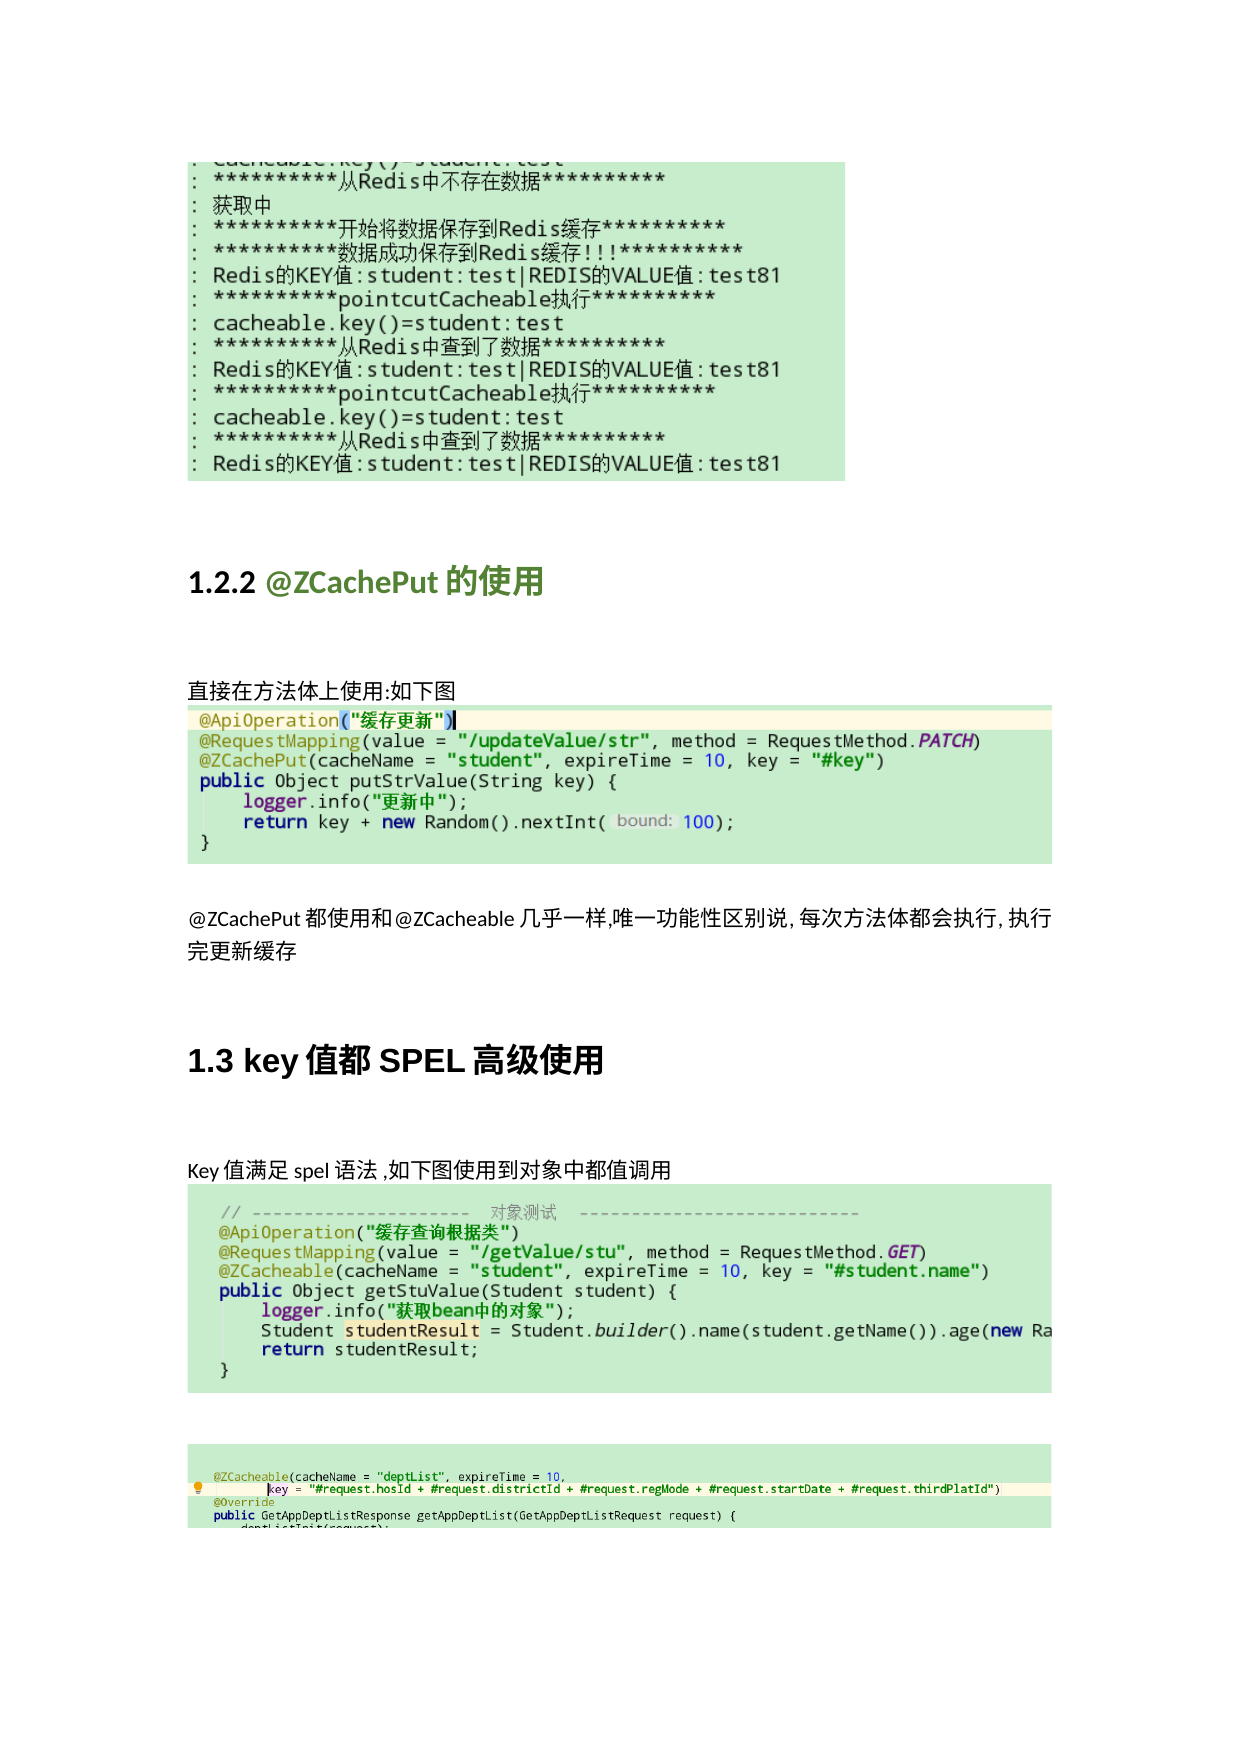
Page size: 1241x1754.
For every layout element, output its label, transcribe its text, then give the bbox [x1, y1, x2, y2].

picture [187, 705, 1053, 864]
picture [187, 1184, 1052, 1393]
text Key值满足spel语法 ,如下图使用到对象中都值调用 [187, 1152, 1053, 1185]
list 直接在方法体上使用:如下图 [187, 673, 1053, 705]
subtitle 1.3 key值都SPEL高级使用 [187, 1025, 1053, 1090]
subtitle 1.2.2 @ZCachePut的使用 [187, 547, 1053, 612]
picture [187, 162, 846, 481]
picture [187, 1444, 1052, 1528]
text @ZCachePut都使用和@ZCacheable几乎一样,唯一功能性区别说, 每次方法体都会执行, 执行完更新缓存 [187, 901, 1053, 966]
